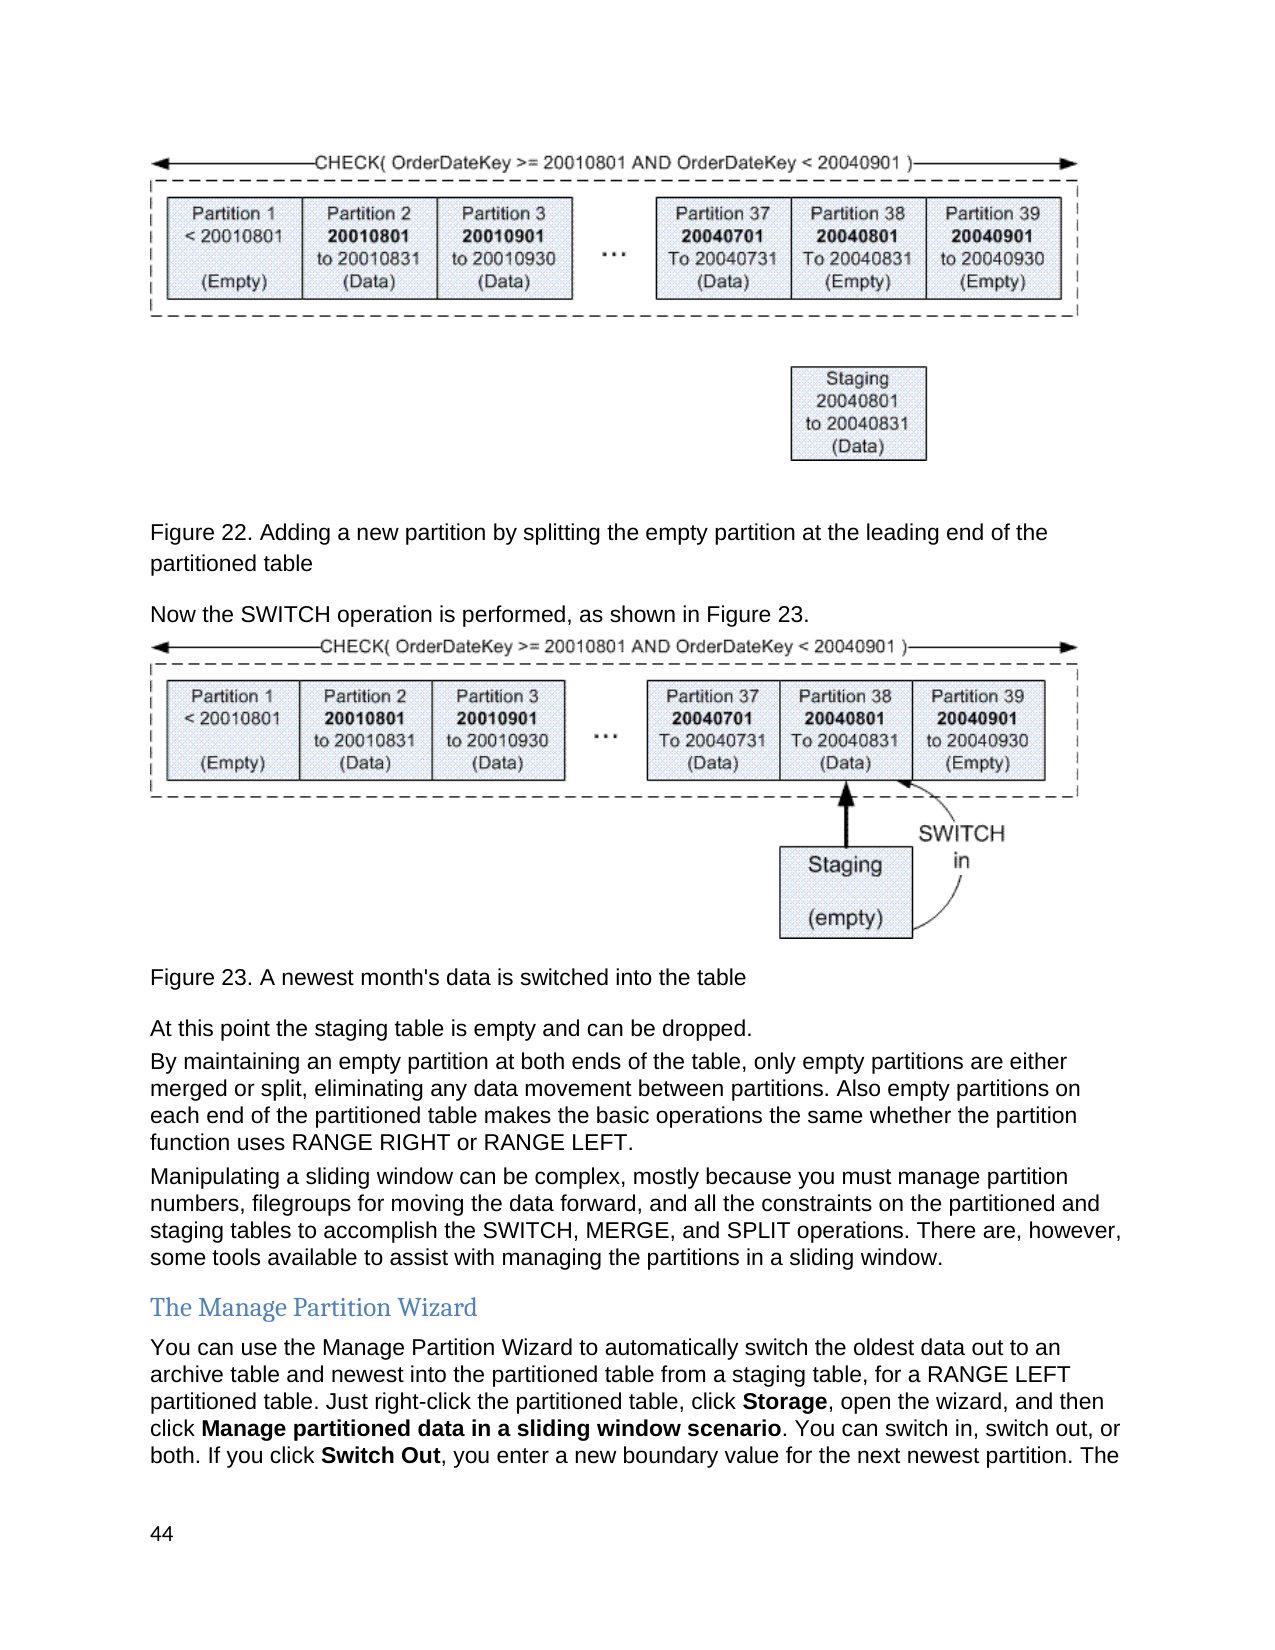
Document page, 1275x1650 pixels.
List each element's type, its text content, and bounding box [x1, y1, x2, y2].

text By maintaining an empty partition at both ends of the table, only empty partitions are either merged or split, eliminating any data movement between partitions. Also empty partitions on each end of the partitioned table makes the basic operations the same whether the partition function uses RANGE RIGHT or RANGE LEFT. [150, 1048, 1125, 1156]
picture [150, 633, 1079, 939]
text Manipulating a sliding window can be complex, mostly because you must manage partition numbers, filegroups for moving the data forward, and all the constraints on the partitioned and staging tables to accomplish the SWITCH, MERGE, and SPLIT operations. There are, however, some tools available to assist with managing the partitions in a sliding window. [150, 1162, 1125, 1271]
text Figure 22. Adding a new partition by splitting the empty partition at the leading end of the partitioned table [150, 519, 1125, 576]
text At this point the staging table is empty and can be dropped. [150, 1014, 1125, 1042]
subtitle The Manage Partition Wizard [150, 1292, 1125, 1323]
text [150, 1334, 1125, 1469]
picture [150, 150, 1079, 461]
text Figure 23. A newest month's data is switched into the table [150, 963, 1125, 990]
text Now the SWITCH operation is performed, as shown in Figure 23. [150, 601, 1125, 628]
